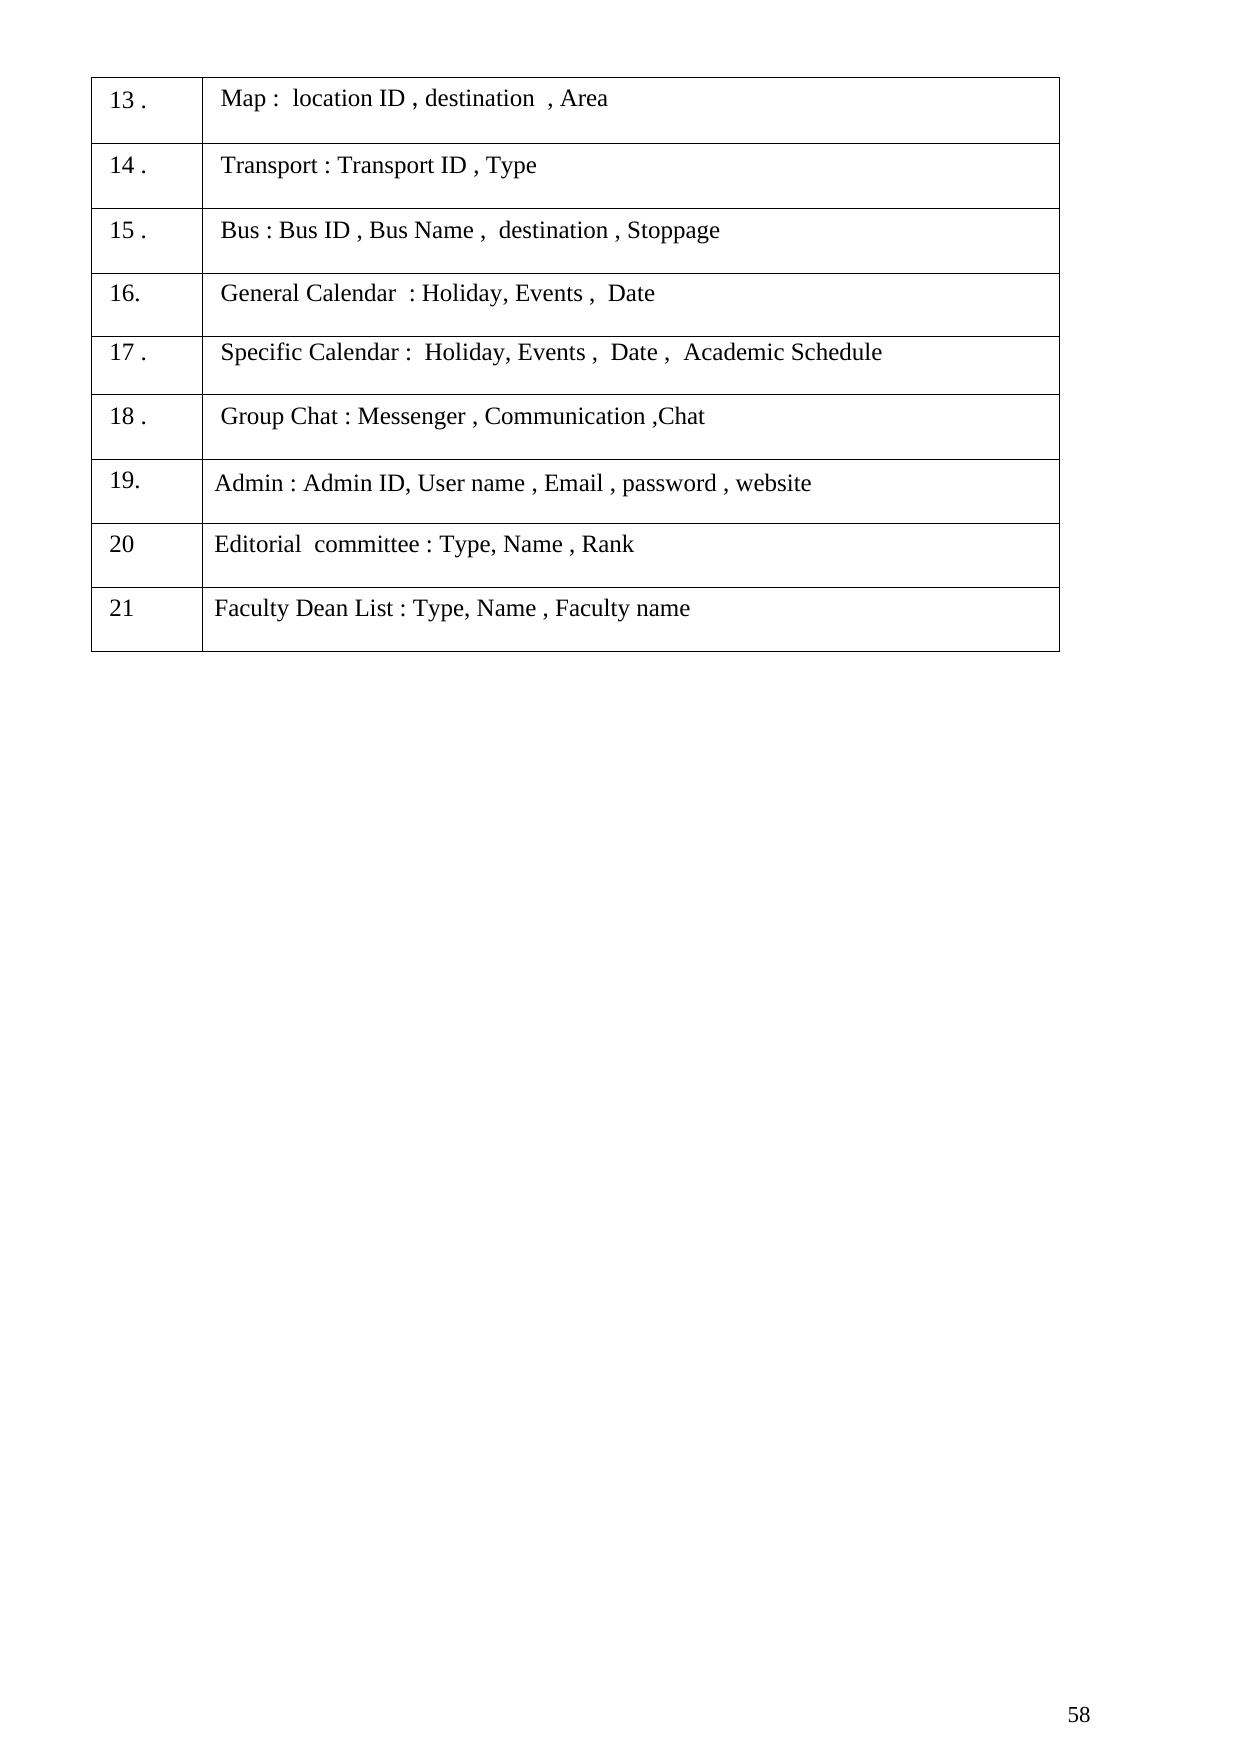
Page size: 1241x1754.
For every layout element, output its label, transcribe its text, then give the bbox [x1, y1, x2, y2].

table_cell Transport : Transport ID , Type [203, 144, 1059, 207]
table_cell 18 . [92, 395, 202, 458]
table_cell Bus : Bus ID , Bus Name , destination , Stoppage [203, 209, 1059, 273]
table_header Map : location ID , destination , Area [203, 78, 1059, 142]
table_cell Faculty Dean List : Type, Name , Faculty name [203, 588, 1059, 651]
table_cell 20 [92, 524, 202, 587]
table_cell Group Chat : Messenger , Communication ,Chat [203, 395, 1059, 458]
table_cell 15 . [92, 209, 202, 273]
table_cell 19. [92, 460, 202, 523]
table_cell Admin : Admin ID, User name , Email , password , website [203, 460, 1059, 523]
table_cell General Calendar : Holiday, Events , Date [203, 274, 1059, 336]
table_header 13 . [92, 78, 202, 142]
table_cell 21 [92, 588, 202, 651]
table_cell Editorial committee : Type, Name , Rank [203, 524, 1059, 587]
table_cell Specific Calendar : Holiday, Events , Date , Academic Schedule [203, 337, 1059, 394]
table_cell 14 . [92, 144, 202, 207]
table_cell 17 . [92, 337, 202, 394]
table_cell 16. [92, 274, 202, 336]
